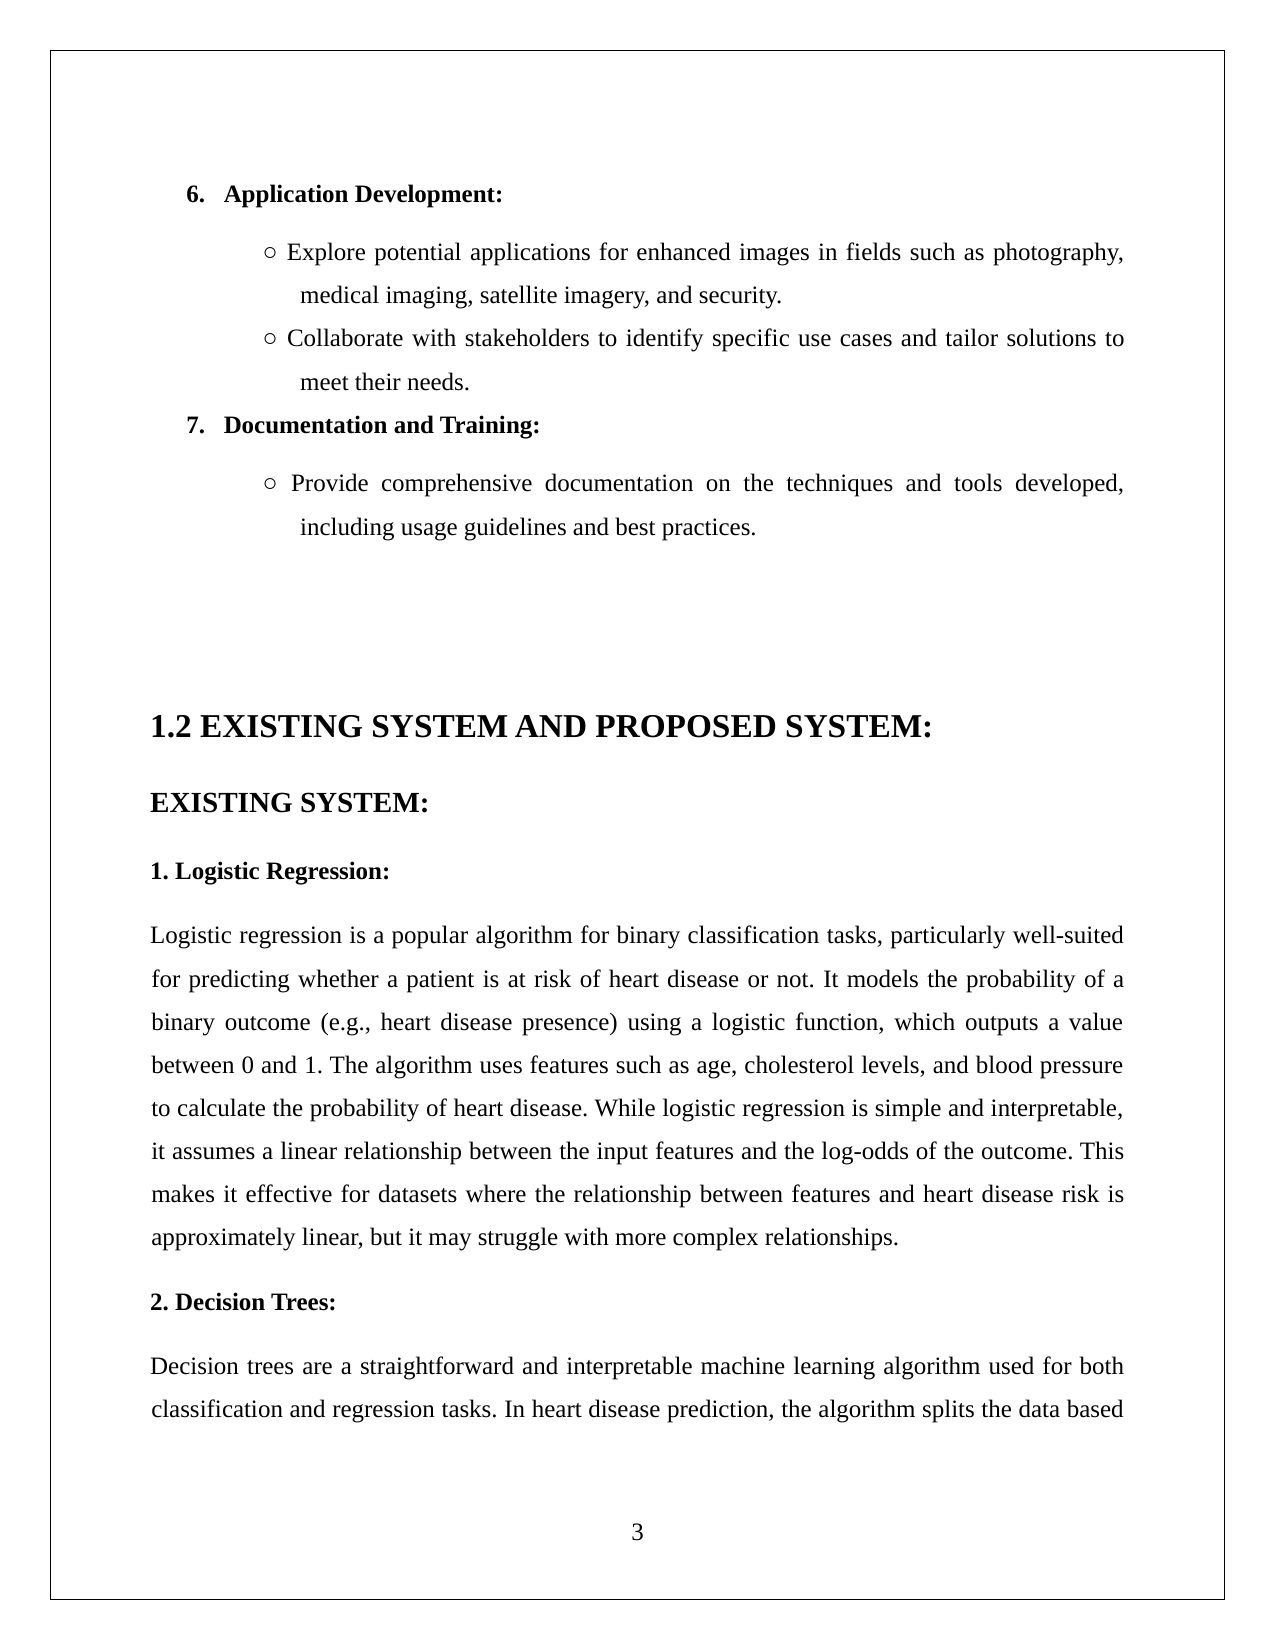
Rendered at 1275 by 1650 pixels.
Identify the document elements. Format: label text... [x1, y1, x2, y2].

list Application Development: [186, 179, 1125, 207]
text ○ Collaborate with stakeholders to identify specific use cases and tailor solutions to meet their needs. [262, 323, 1125, 395]
text ○ Provide comprehensive documentation on the techniques and tools developed, including usage guidelines and best practices. [262, 468, 1125, 540]
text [150, 1351, 1125, 1423]
text 1.2 EXISTING SYSTEM AND PROPOSED SYSTEM: [150, 706, 1125, 745]
text ○ Explore potential applications for enhanced images in fields such as photography, medical imaging, satellite imagery, and security. [262, 237, 1125, 309]
text 2. Decision Trees: [150, 1287, 1125, 1315]
list Documentation and Training: [186, 410, 1125, 439]
text Logistic regression is a popular algorithm for binary classification tasks, particularly well-suited for predicting whether a patient is at risk of heart disease or not. It models the probability of a binary outcome (e.g., heart disease presence) using a logistic function, which outputs a value between 0 and 1. The algorithm uses features such as age, cholesterol levels, and blood pressure to calculate the probability of heart disease. While logistic regression is simple and interpretable, it assumes a linear relationship between the input features and the log-odds of the outcome. This makes it effective for datasets where the relationship between features and heart disease risk is approximately linear, but it may struggle with more complex relationships. [150, 921, 1125, 1251]
text EXISTING SYSTEM: [150, 785, 1125, 818]
text 1. Logistic Regression: [150, 856, 1125, 885]
